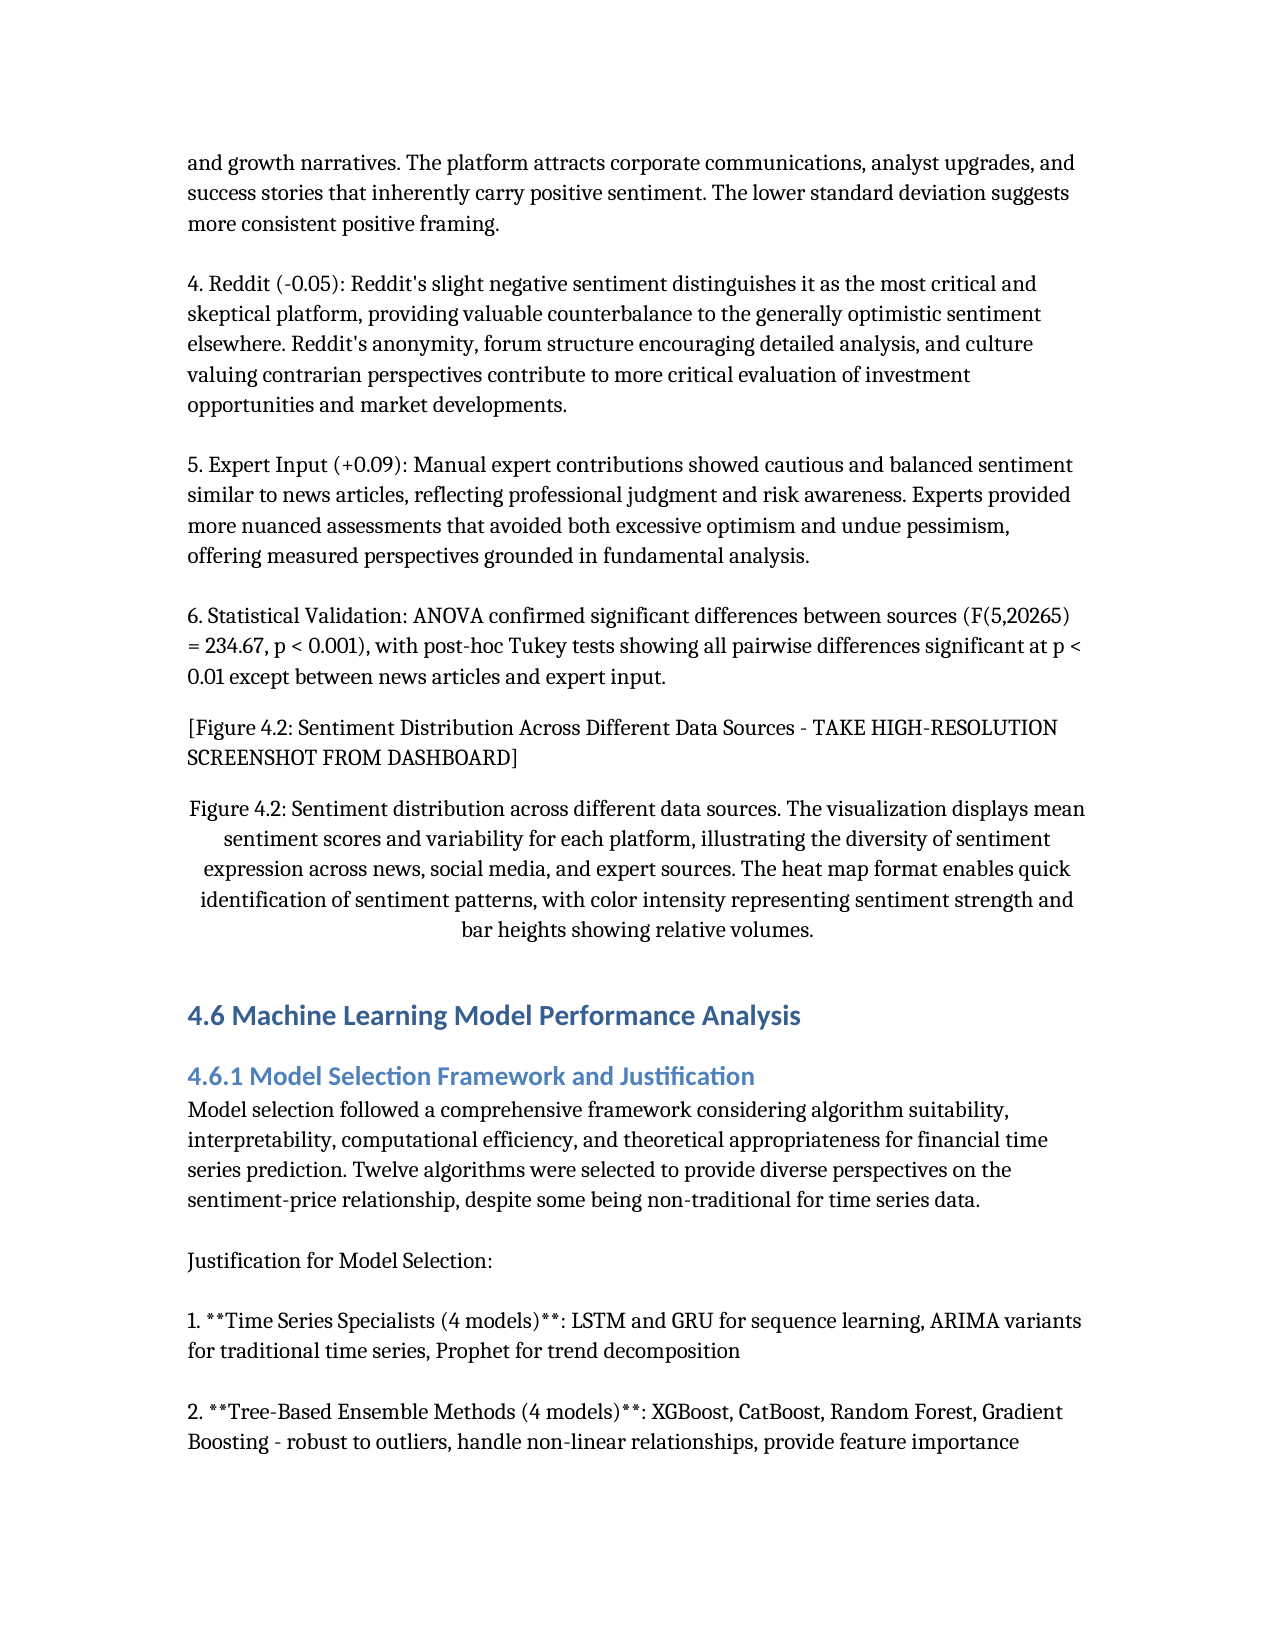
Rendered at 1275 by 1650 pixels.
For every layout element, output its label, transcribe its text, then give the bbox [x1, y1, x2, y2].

text [Figure 4.2: Sentiment Distribution Across Different Data Sources - TAKE HIGH-RESOLUTION SCREENSHOT FROM DASHBOARD] [187, 714, 1087, 771]
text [187, 150, 1087, 690]
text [187, 1097, 1087, 1485]
subtitle 4.6.1 Model Selection Framework and Justification [187, 1059, 1087, 1092]
text Figure 4.2: Sentiment distribution across different data sources. The visualization displays mean sentiment scores and variability for each platform, illustrating the diversity of sentiment expression across news, social media, and expert sources. The heat map format enables quick identification of sentiment patterns, with color intensity representing sentiment strength and bar heights showing relative volumes. [187, 796, 1087, 943]
subtitle 4.6 Machine Learning Model Performance Analysis [187, 997, 1087, 1032]
